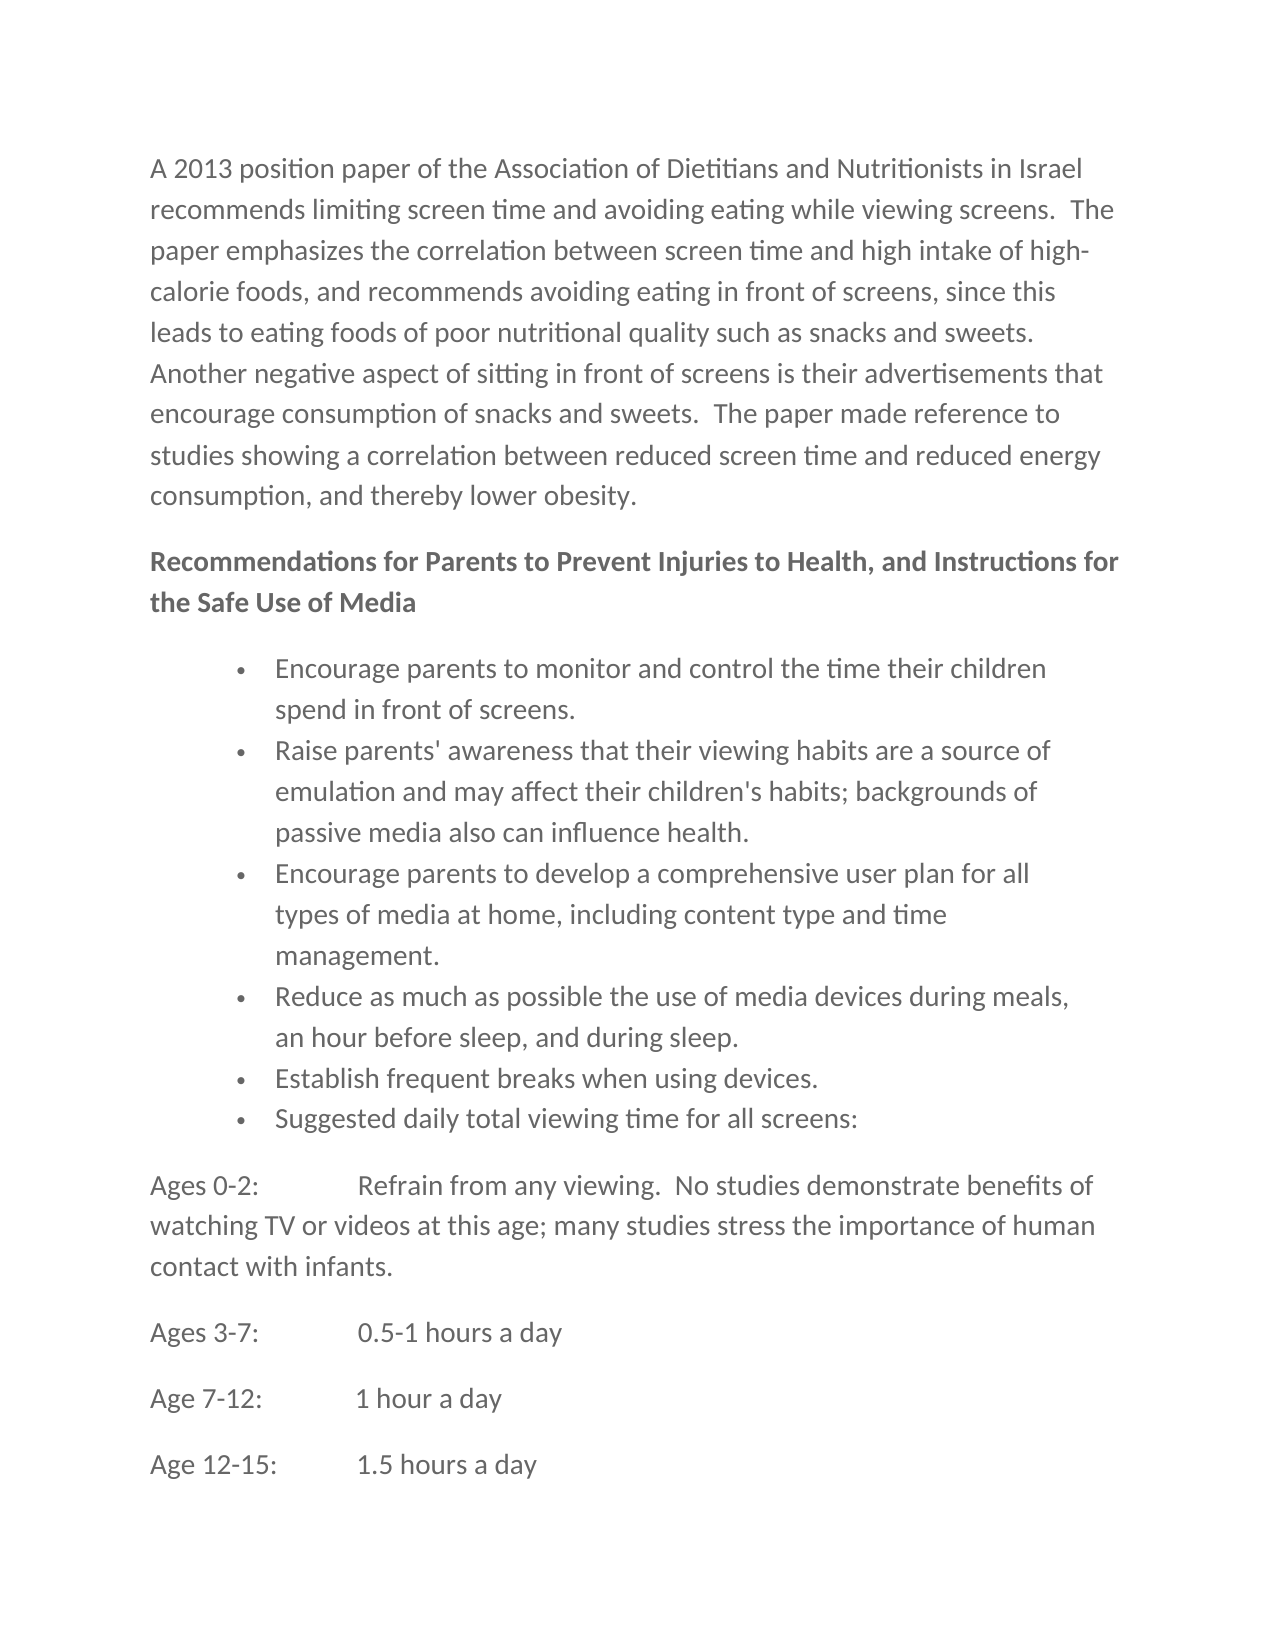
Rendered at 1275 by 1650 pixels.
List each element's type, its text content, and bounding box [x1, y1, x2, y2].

text Ages 0-2: Refrain from any viewing. No studies demonstrate benefits of watching TV or videos at this age; many studies stress the importance of human contact with infants. [150, 1167, 1125, 1284]
list Establish frequent breaks when using devices. [237, 1060, 1100, 1095]
list Reduce as much as possible the use of media devices during meals, an hour before sleep, and during sleep. [237, 978, 1100, 1054]
text Recommendations for Parents to Prevent Injuries to Health, and Instructions for the Safe Use of Media [150, 543, 1125, 620]
list Raise parents' awareness that their viewing habits are a source of emulation and may affect their children's habits; backgrounds of passive media also can influence health. [237, 732, 1100, 850]
text A 2013 position paper of the Association of Dietitians and Nutritionists in Israel recommends limiting screen time and avoiding eating while viewing screens. The paper emphasizes the correlation between screen time and high intake of high-calorie foods, and recommends avoiding eating in front of screens, since this leads to eating foods of poor nutritional quality such as snacks and sweets. Another negative aspect of sitting in front of screens is their advertisements that encourage consumption of snacks and sweets. The paper made reference to studies showing a correlation between reduced screen time and reduced energy consumption, and thereby lower obesity. [150, 150, 1125, 513]
list Suggested daily total viewing time for all screens: [237, 1101, 1100, 1136]
list Encourage parents to develop a comprehensive user plan for all types of media at home, including content type and time management. [237, 855, 1100, 972]
text Age 12-15: 1.5 hours a day [150, 1446, 1125, 1482]
text Ages 3-7: 0.5-1 hours a day [150, 1314, 1125, 1350]
list Encourage parents to monitor and control the time their children spend in front of screens. [237, 650, 1100, 727]
text Age 7-12: 1 hour a day [150, 1380, 1125, 1416]
